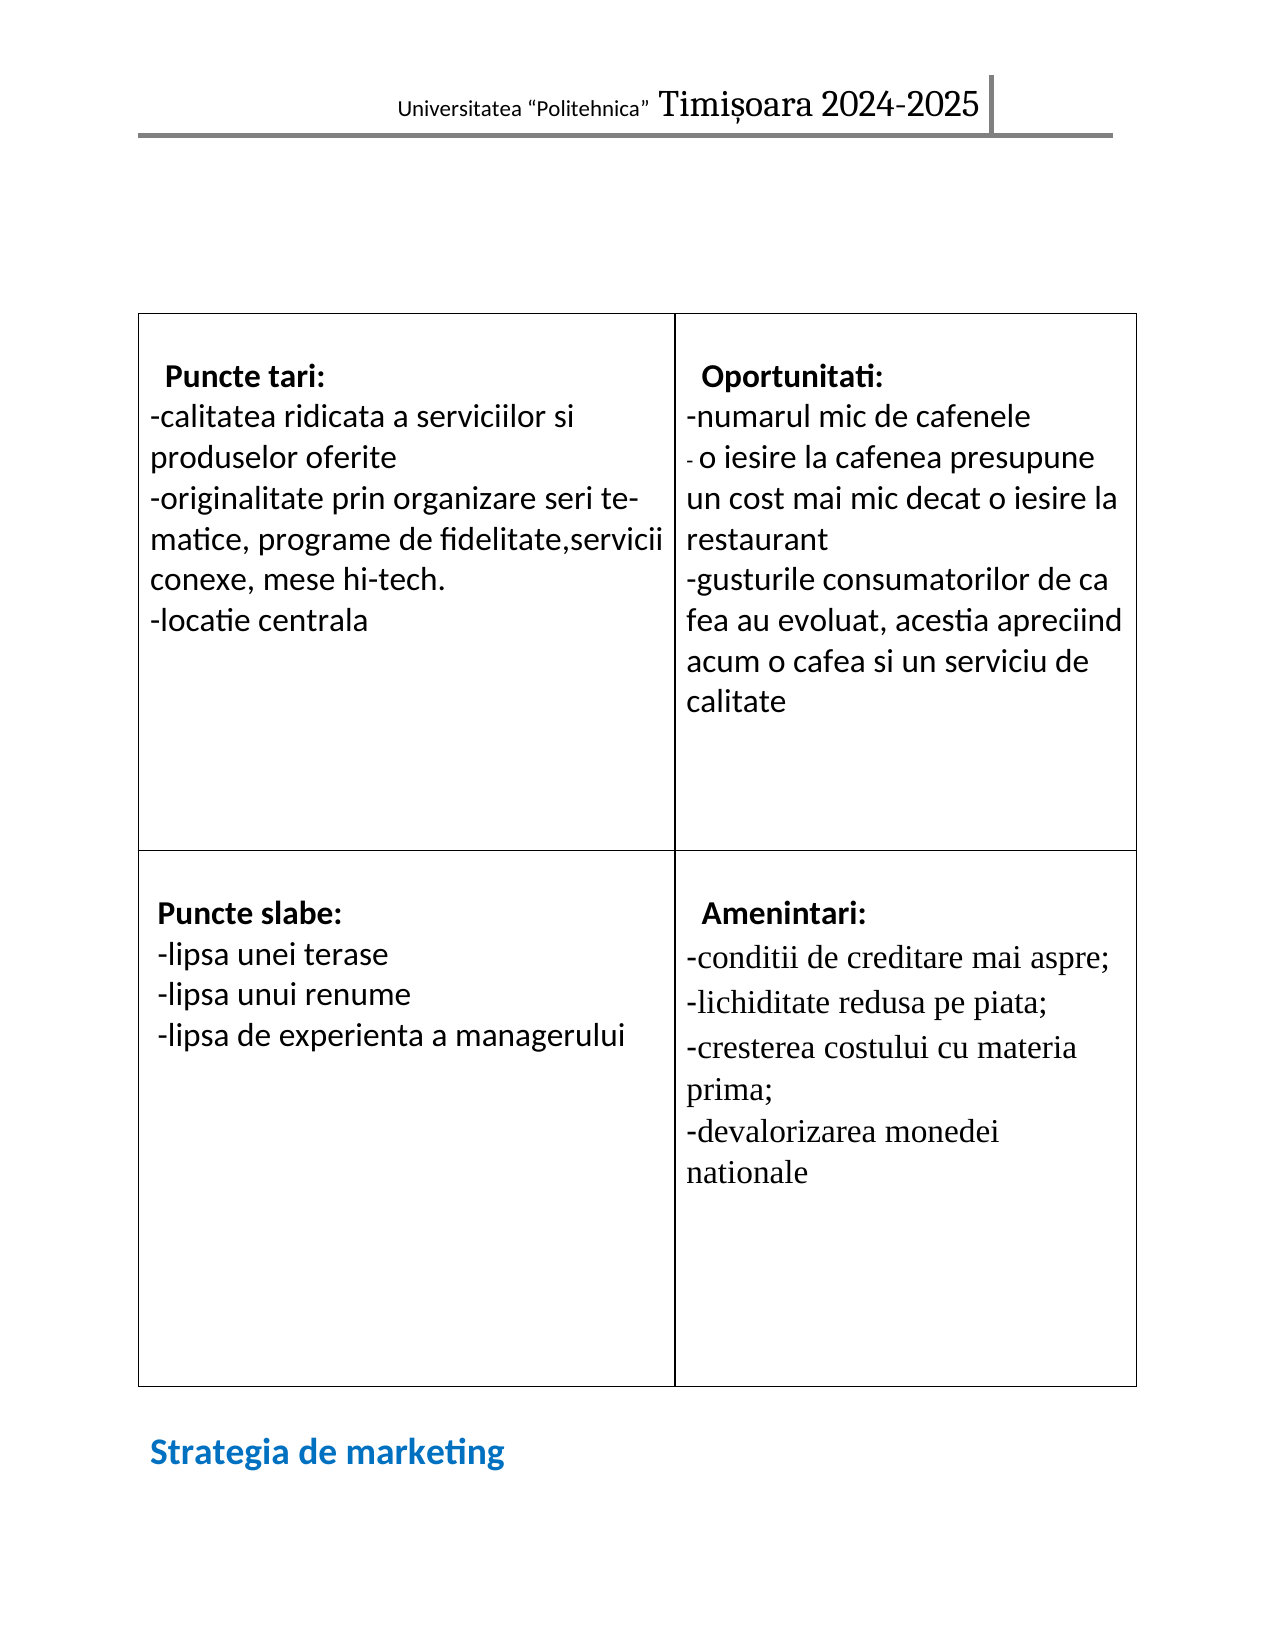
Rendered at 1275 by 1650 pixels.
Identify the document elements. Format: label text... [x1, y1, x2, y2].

table_cell Puncte slabe: -lipsa unei terase -lipsa unui renume -lipsa de experienta a managerului [139, 851, 674, 1386]
table_header Puncte tari: -calitatea ridicata a serviciilor si produselor oferite -originalitate prin organizare seri te-matice, programe de fidelitate,servicii conexe, mese hi-tech. -locatie centrala [139, 314, 674, 850]
table_cell Amenintari: -conditii de creditare mai aspre; -lichiditate redusa pe piata; -cresterea costului cu materia prima; -devalorizarea monedei nationale [676, 851, 1136, 1386]
text Strategia de marketing [150, 1428, 1125, 1474]
table_header Oportunitati: -numarul mic de cafenele - o iesire la cafenea presupune un cost mai mic decat o iesire la restaurant -gusturile consumatorilor de cafea au evoluat, acestia apreciind acum o cafea si un serviciu de calitate [676, 314, 1136, 850]
